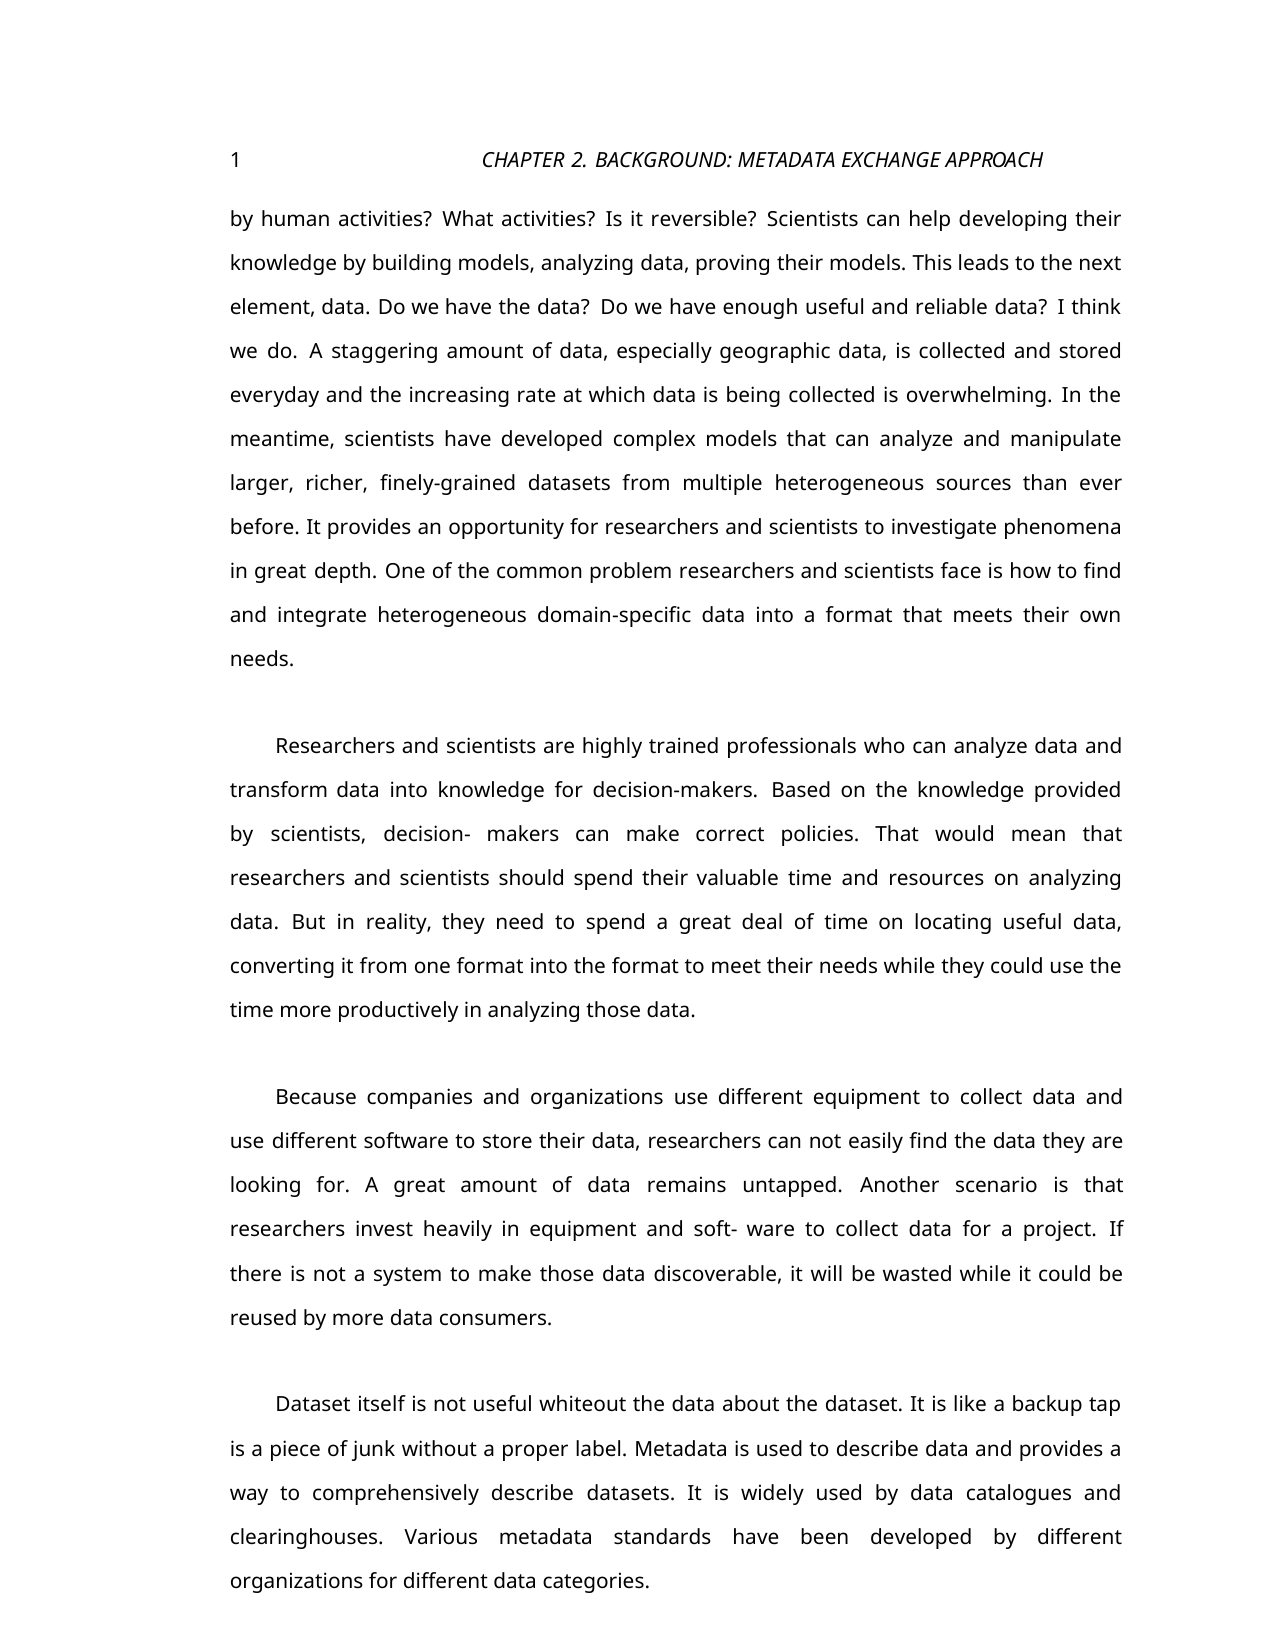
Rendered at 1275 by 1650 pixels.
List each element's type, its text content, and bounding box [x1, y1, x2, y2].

text Because companies and organizations use different equipment to collect data and use different software to store their data, researchers can not easily find the data they are looking for. A great amount of data remains untapped. Another scenario is that researchers invest heavily in equipment and soft- ware to collect data for a project. If there is not a system to make those data discoverable, it will be wasted while it could be reused by more data consumers. [229, 1082, 1123, 1331]
text Researchers and scientists are highly trained professionals who can analyze data and transform data into knowledge for decision-makers. Based on the knowledge provided by scientists, decision- makers can make correct policies. That would mean that researchers and scientists should spend their valuable time and resources on analyzing data. But in reality, they need to spend a great deal of time on locating useful data, converting it from one format into the format to meet their needs while they could use the time more productively in analyzing those data. [229, 731, 1122, 1024]
text by human activities? What activities? Is it reversible? Scientists can help developing their knowledge by building models, analyzing data, proving their models. This leads to the next element, data. Do we have the data? Do we have enough useful and reliable data? I think we do. A staggering amount of data, especially geographic data, is collected and stored everyday and the increasing rate at which data is being collected is overwhelming. In the meantime, scientists have developed complex models that can analyze and manipulate larger, richer, finely-grained datasets from multiple heterogeneous sources than ever before. It provides an opportunity for researchers and scientists to investigate phenomena in great depth. One of the common problem researchers and scientists face is how to find and integrate heterogeneous domain-specific data into a format that meets their own needs. [229, 204, 1122, 673]
text Dataset itself is not useful whiteout the data about the dataset. It is like a backup tap is a piece of junk without a proper label. Metadata is used to describe data and provides a way to comprehensively describe datasets. It is widely used by data catalogues and clearinghouses. Various metadata standards have been developed by different organizations for different data categories. [229, 1389, 1122, 1594]
